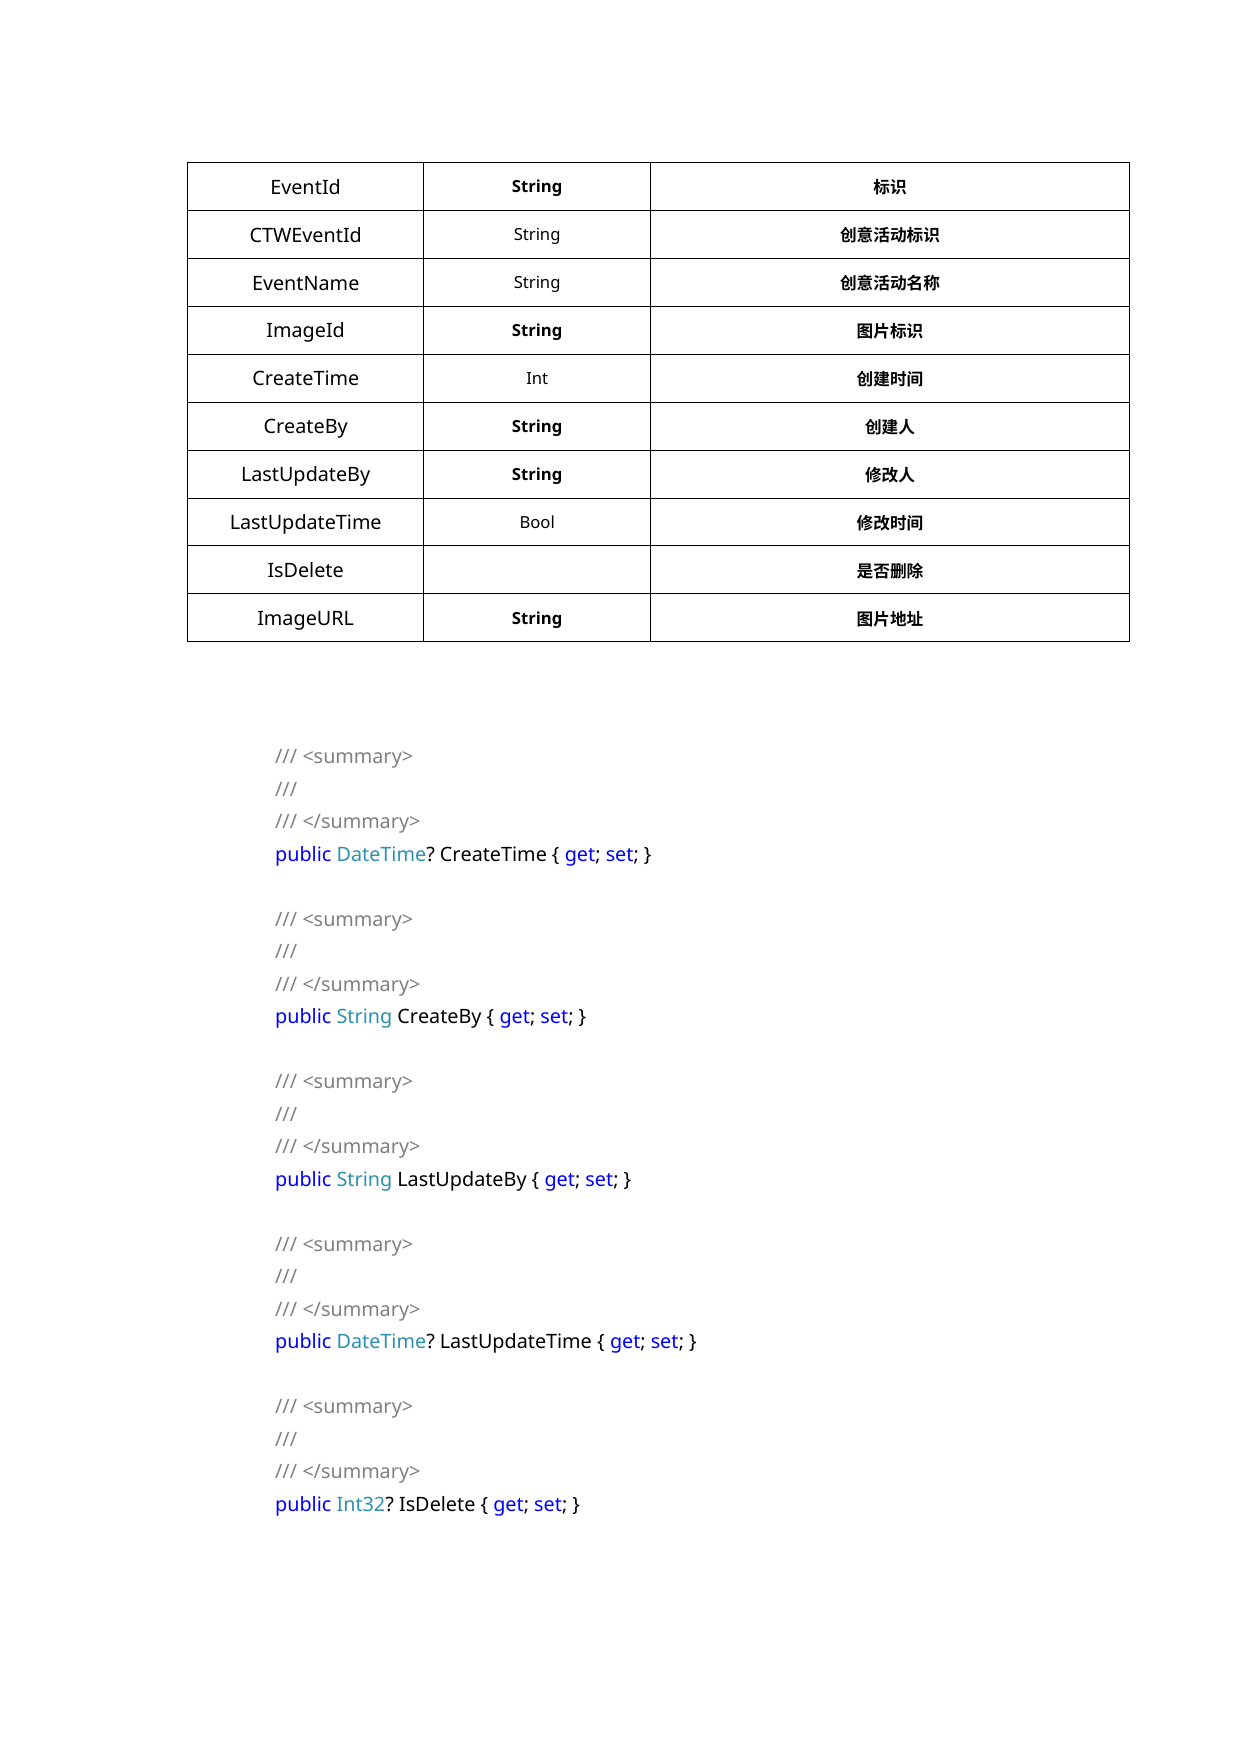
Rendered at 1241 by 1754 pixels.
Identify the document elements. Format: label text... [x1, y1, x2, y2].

text public Int32? IsDelete { get; set; } [187, 1487, 1053, 1520]
table_cell 标识 [651, 163, 1129, 210]
table_cell 修改人 [651, 451, 1129, 497]
table_cell CreateBy [188, 403, 423, 449]
table_cell String [424, 307, 650, 354]
text /// </summary> [187, 1455, 1053, 1487]
table_cell EventName [188, 259, 423, 306]
table_cell String [424, 211, 650, 258]
text /// [187, 1260, 1053, 1292]
table_cell [424, 546, 650, 593]
table_cell ImageURL [188, 594, 423, 641]
text /// </summary> [187, 1130, 1053, 1162]
text public DateTime? CreateTime { get; set; } [187, 837, 1053, 870]
table_cell 修改时间 [651, 499, 1129, 545]
text /// </summary> [187, 1292, 1053, 1325]
table_cell ImageId [188, 307, 423, 354]
table_cell String [424, 594, 650, 641]
text public String LastUpdateBy { get; set; } [187, 1162, 1053, 1195]
table_cell LastUpdateTime [188, 499, 423, 545]
table_cell 创建时间 [651, 355, 1129, 402]
table_cell String [424, 259, 650, 306]
table_cell IsDelete [188, 546, 423, 593]
table_cell 创建人 [651, 403, 1129, 449]
table_cell 图片标识 [651, 307, 1129, 354]
text public DateTime? LastUpdateTime { get; set; } [187, 1325, 1053, 1357]
table_cell String [424, 403, 650, 449]
text /// <summary> [187, 1390, 1053, 1422]
table_cell EventId [188, 163, 423, 210]
text /// </summary> [187, 805, 1053, 837]
table_cell 创意活动名称 [651, 259, 1129, 306]
text /// <summary> [187, 1065, 1053, 1097]
text /// [187, 1422, 1053, 1455]
table_cell 创意活动标识 [651, 211, 1129, 258]
table_cell String [424, 163, 650, 210]
text /// <summary> [187, 902, 1053, 935]
text /// <summary> [187, 740, 1053, 772]
text /// [187, 772, 1053, 805]
text /// [187, 1097, 1053, 1130]
table_cell 图片地址 [651, 594, 1129, 641]
text /// <summary> [187, 1227, 1053, 1260]
table_cell Bool [424, 499, 650, 545]
text public String CreateBy { get; set; } [187, 1000, 1053, 1032]
table_cell CreateTime [188, 355, 423, 402]
table_cell String [424, 451, 650, 497]
table_cell LastUpdateBy [188, 451, 423, 497]
text /// </summary> [187, 967, 1053, 1000]
table_cell 是否删除 [651, 546, 1129, 593]
table_cell CTWEventId [188, 211, 423, 258]
table_cell Int [424, 355, 650, 402]
text /// [187, 935, 1053, 967]
